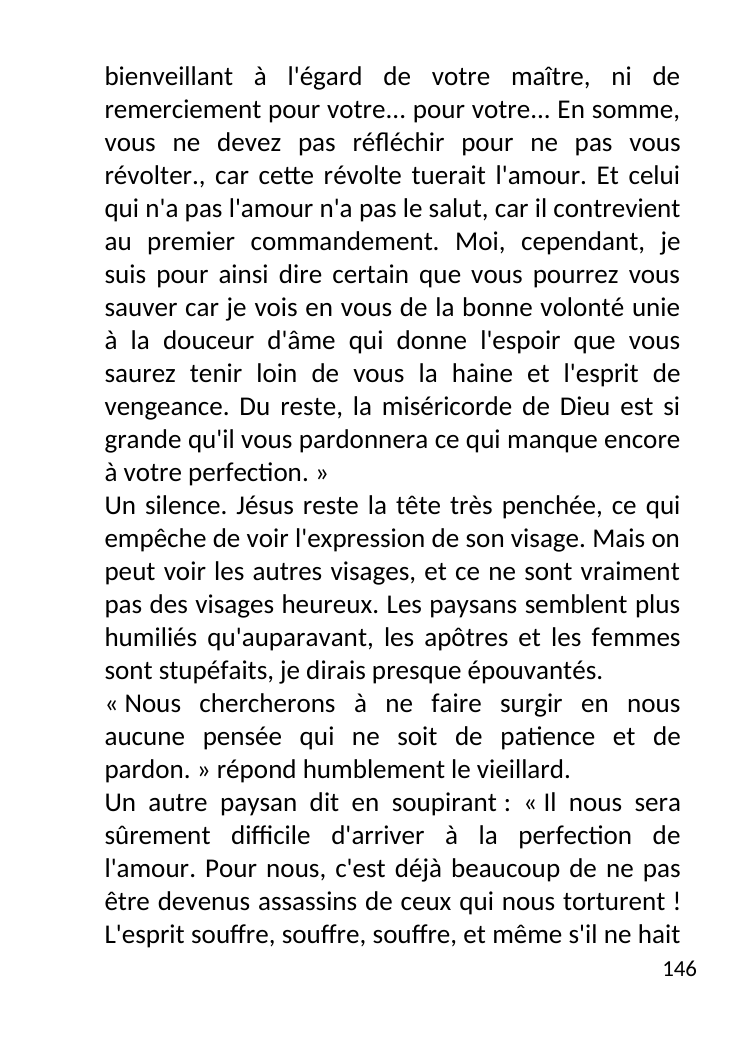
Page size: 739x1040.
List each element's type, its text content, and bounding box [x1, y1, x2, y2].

text Un silence. Jésus reste la tête très penchée, ce qui empêche de voir l'expression de son visage. Mais on peut voir les autres visages, et ce ne sont vraiment pas des visages heureux. Les paysans semblent plus humiliés qu'auparavant, les apôtres et les femmes sont stupéfaits, je dirais presque épouvantés. [104, 488, 681, 686]
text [104, 59, 681, 488]
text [104, 786, 681, 951]
text « Nous chercherons à ne faire surgir en nous aucune pensée qui ne soit de patience et de pardon. » répond humblement le vieillard. [104, 686, 681, 786]
